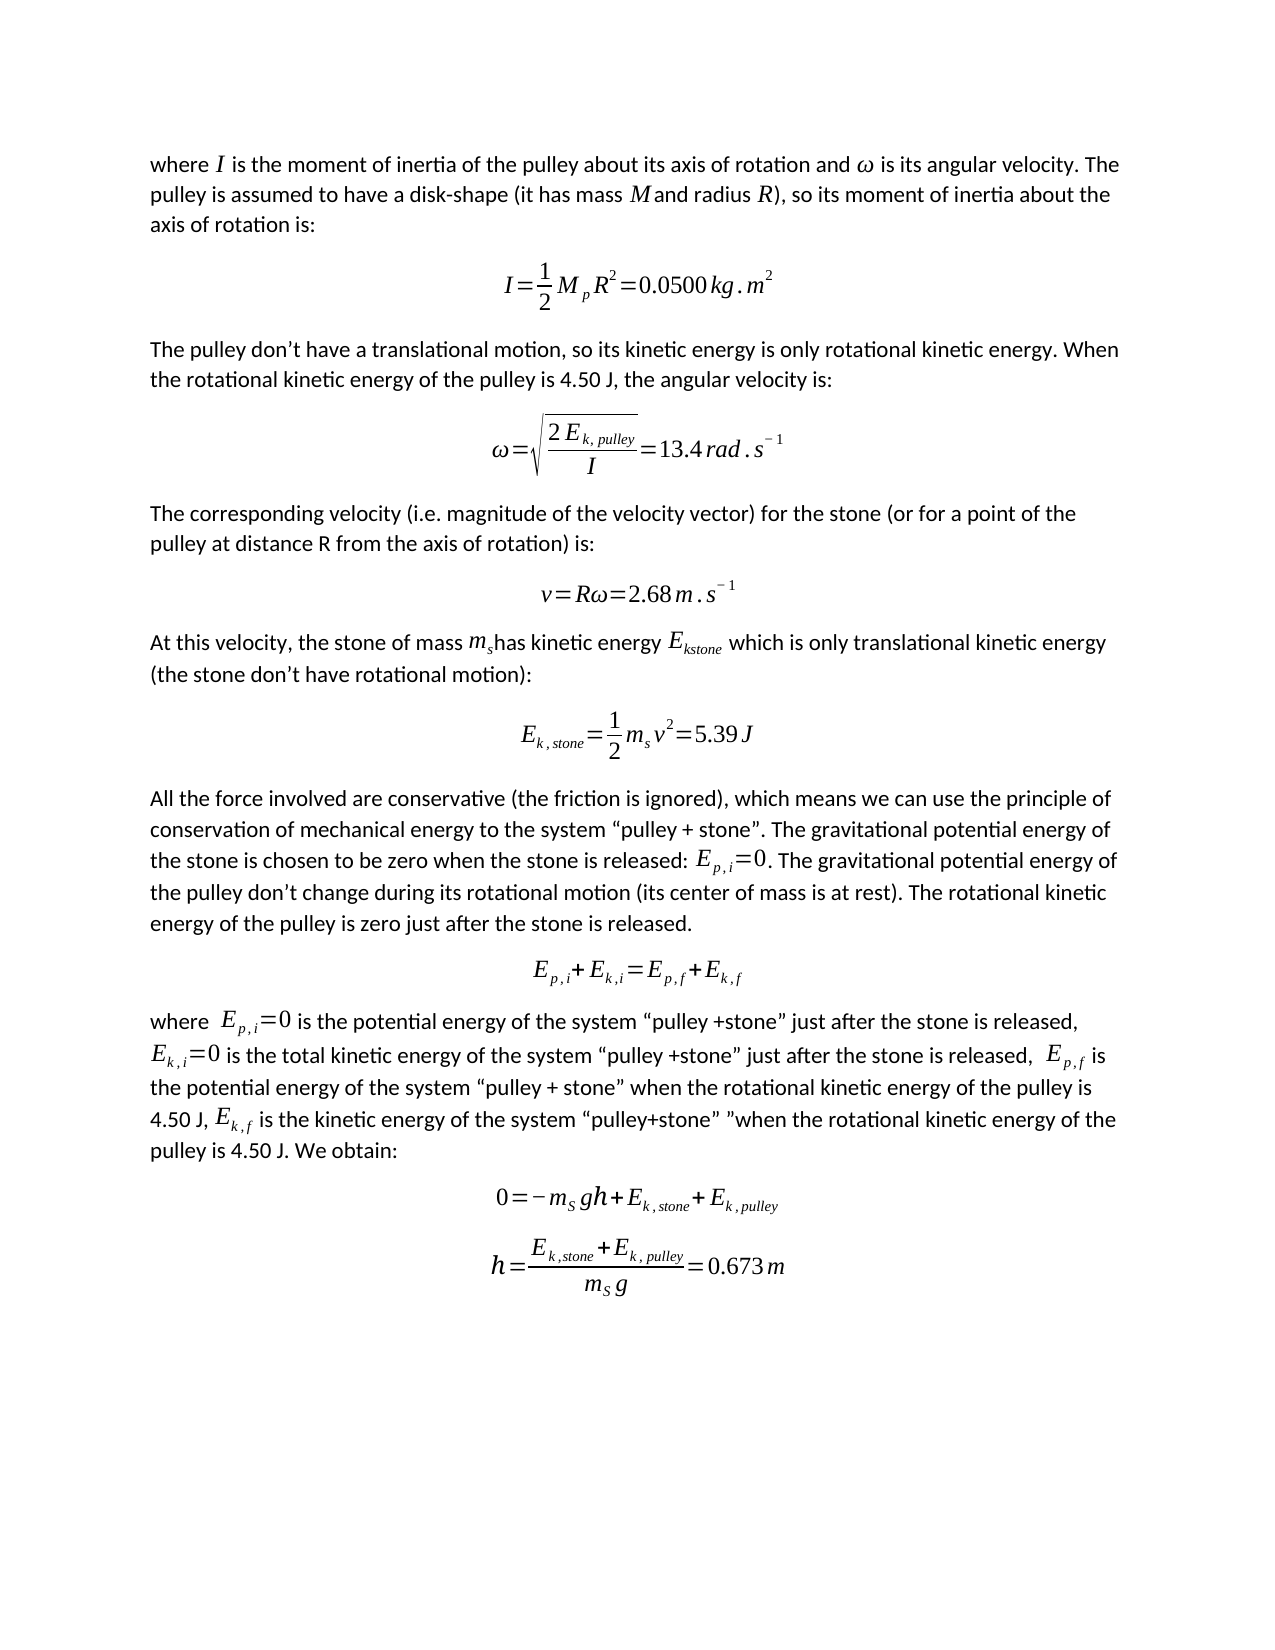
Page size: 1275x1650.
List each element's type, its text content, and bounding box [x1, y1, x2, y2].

text where is the potential energy of the system “pulley +stone” just after the stone is released, is the total kinetic energy of the system “pulley +stone” just after the stone is released, is the potential energy of the system “pulley + stone” when the rotational kinetic energy of the pulley is 4.50 J, is the kinetic energy of the system “pulley+stone” ”when the rotational kinetic energy of the pulley is 4.50 J. We obtain: [150, 1006, 1125, 1164]
text where is the moment of inertia of the pulley about its axis of rotation and is its angular velocity. The pulley is assumed to have a disk-shape (it has mass and radius ), so its moment of inertia about the axis of rotation is: [150, 150, 1125, 238]
text All the force involved are conservative (the friction is ignored), which means we can use the principle of conservation of mechanical energy to the system “pulley + stone”. The gravitational potential energy of the stone is chosen to be zero when the stone is released: . The gravitational potential energy of the pulley don’t change during its rotational motion (its center of mass is at rest). The rotational kinetic energy of the pulley is zero just after the stone is released. [150, 784, 1125, 937]
text The corresponding velocity (i.e. magnitude of the velocity vector) for the stone (or for a point of the pulley at distance R from the axis of rotation) is: [150, 499, 1125, 557]
text At this velocity, the stone of mass has kinetic energy which is only translational kinetic energy (the stone don’t have rotational motion): [150, 626, 1125, 688]
text The pulley don’t have a translational motion, so its kinetic energy is only rotational kinetic energy. When the rotational kinetic energy of the pulley is 4.50 J, the angular velocity is: [150, 335, 1125, 393]
